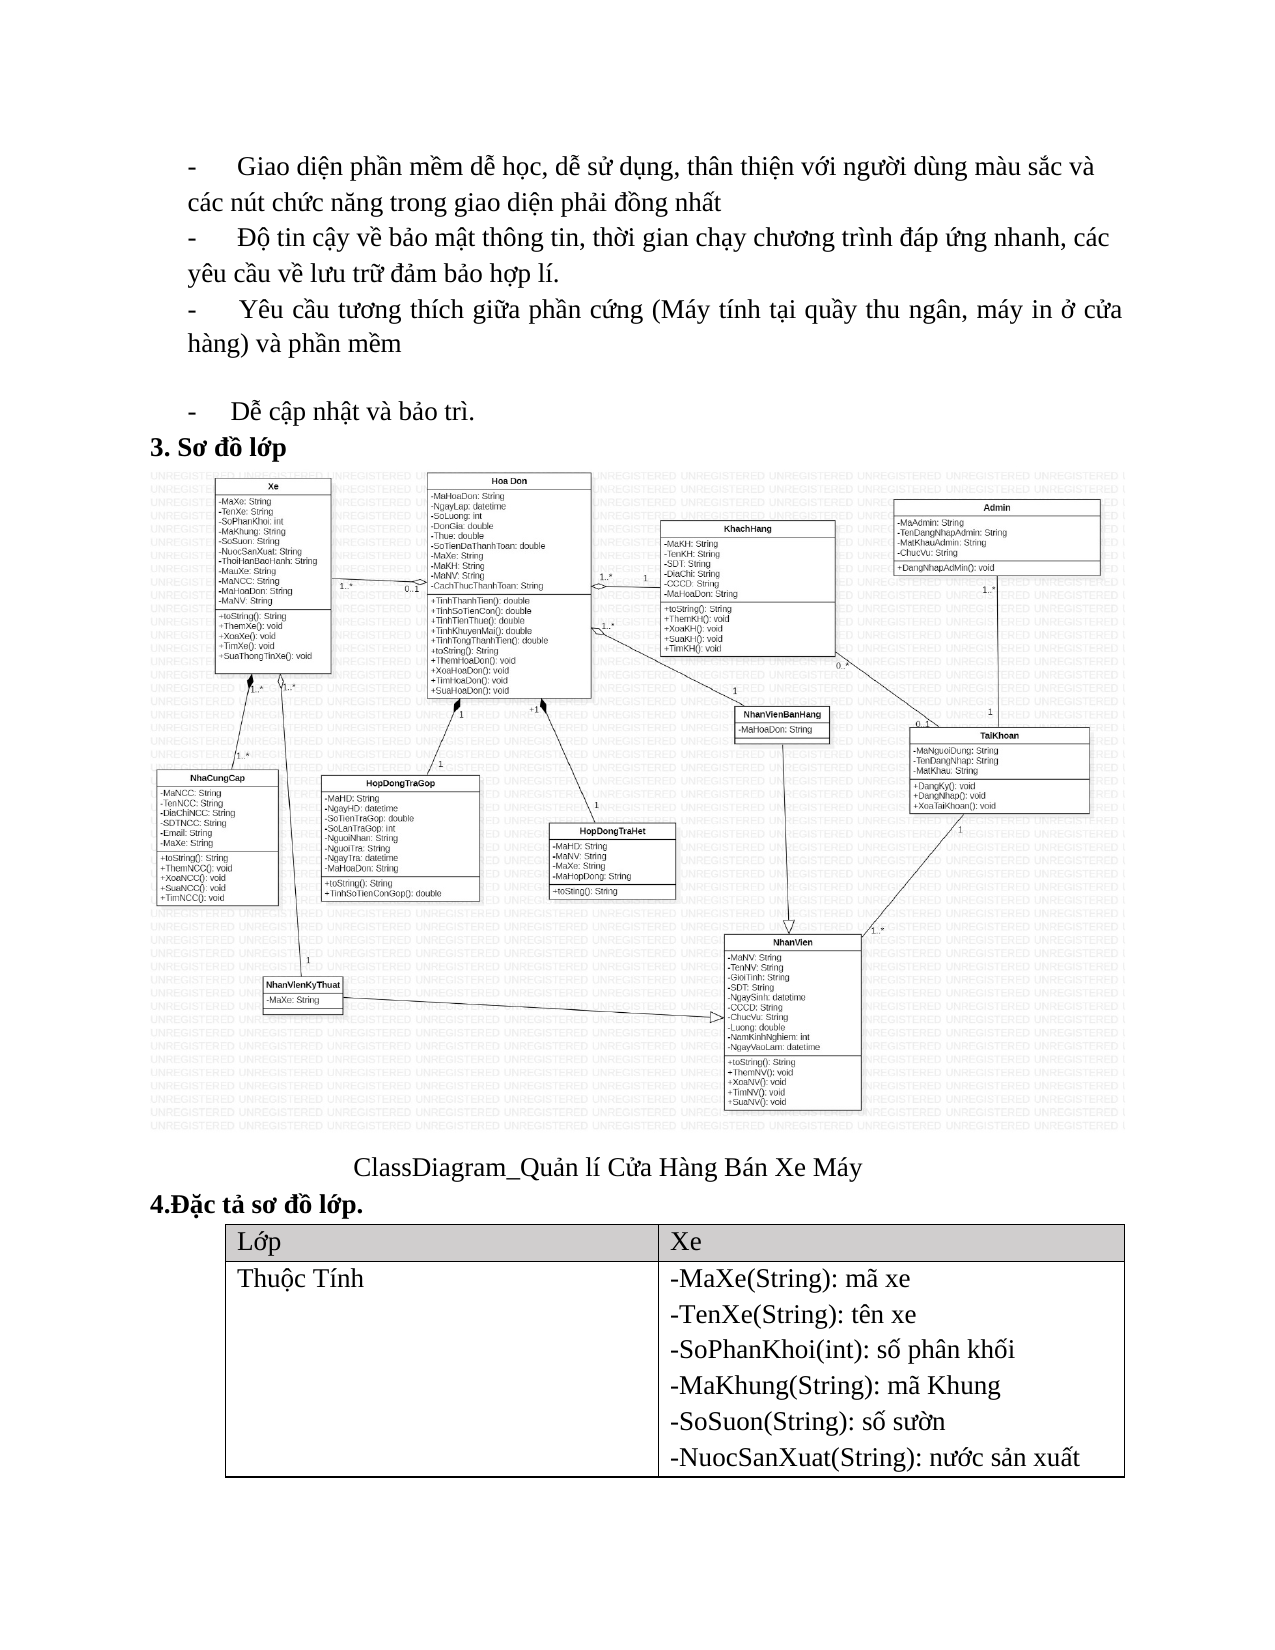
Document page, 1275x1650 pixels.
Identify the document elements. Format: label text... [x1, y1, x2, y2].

picture [150, 466, 1125, 1136]
text 3. Sơ đồ lớp [150, 431, 1125, 462]
subtitle ClassDiagram_Quản lí Cửa Hàng Bán Xe Máy [150, 1151, 1125, 1182]
text - Dễ cập nhật và bảo trì. [150, 395, 1125, 427]
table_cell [659, 1262, 1124, 1476]
table_header Xe [659, 1225, 1124, 1261]
text - Yêu cầu tương thích giữa phần cứng (Máy tính tại quầy thu ngân, máy in ở cửa hàng) và phần mềm [187, 293, 1125, 358]
table_cell Thuộc Tính [226, 1262, 658, 1476]
text 4.Đặc tả sơ đồ lớp. [150, 1188, 1125, 1219]
text - Độ tin cậy về bảo mật thông tin, thời gian chạy chương trình đáp ứng nhanh, các yêu cầu về lưu trữ đảm bảo hợp lí. [187, 221, 1125, 288]
table_header Lớp [226, 1225, 658, 1261]
text - Giao diện phần mềm dễ học, dễ sử dụng, thân thiện với người dùng màu sắc và các nút chức năng trong giao diện phải đồng nhất [187, 150, 1125, 217]
